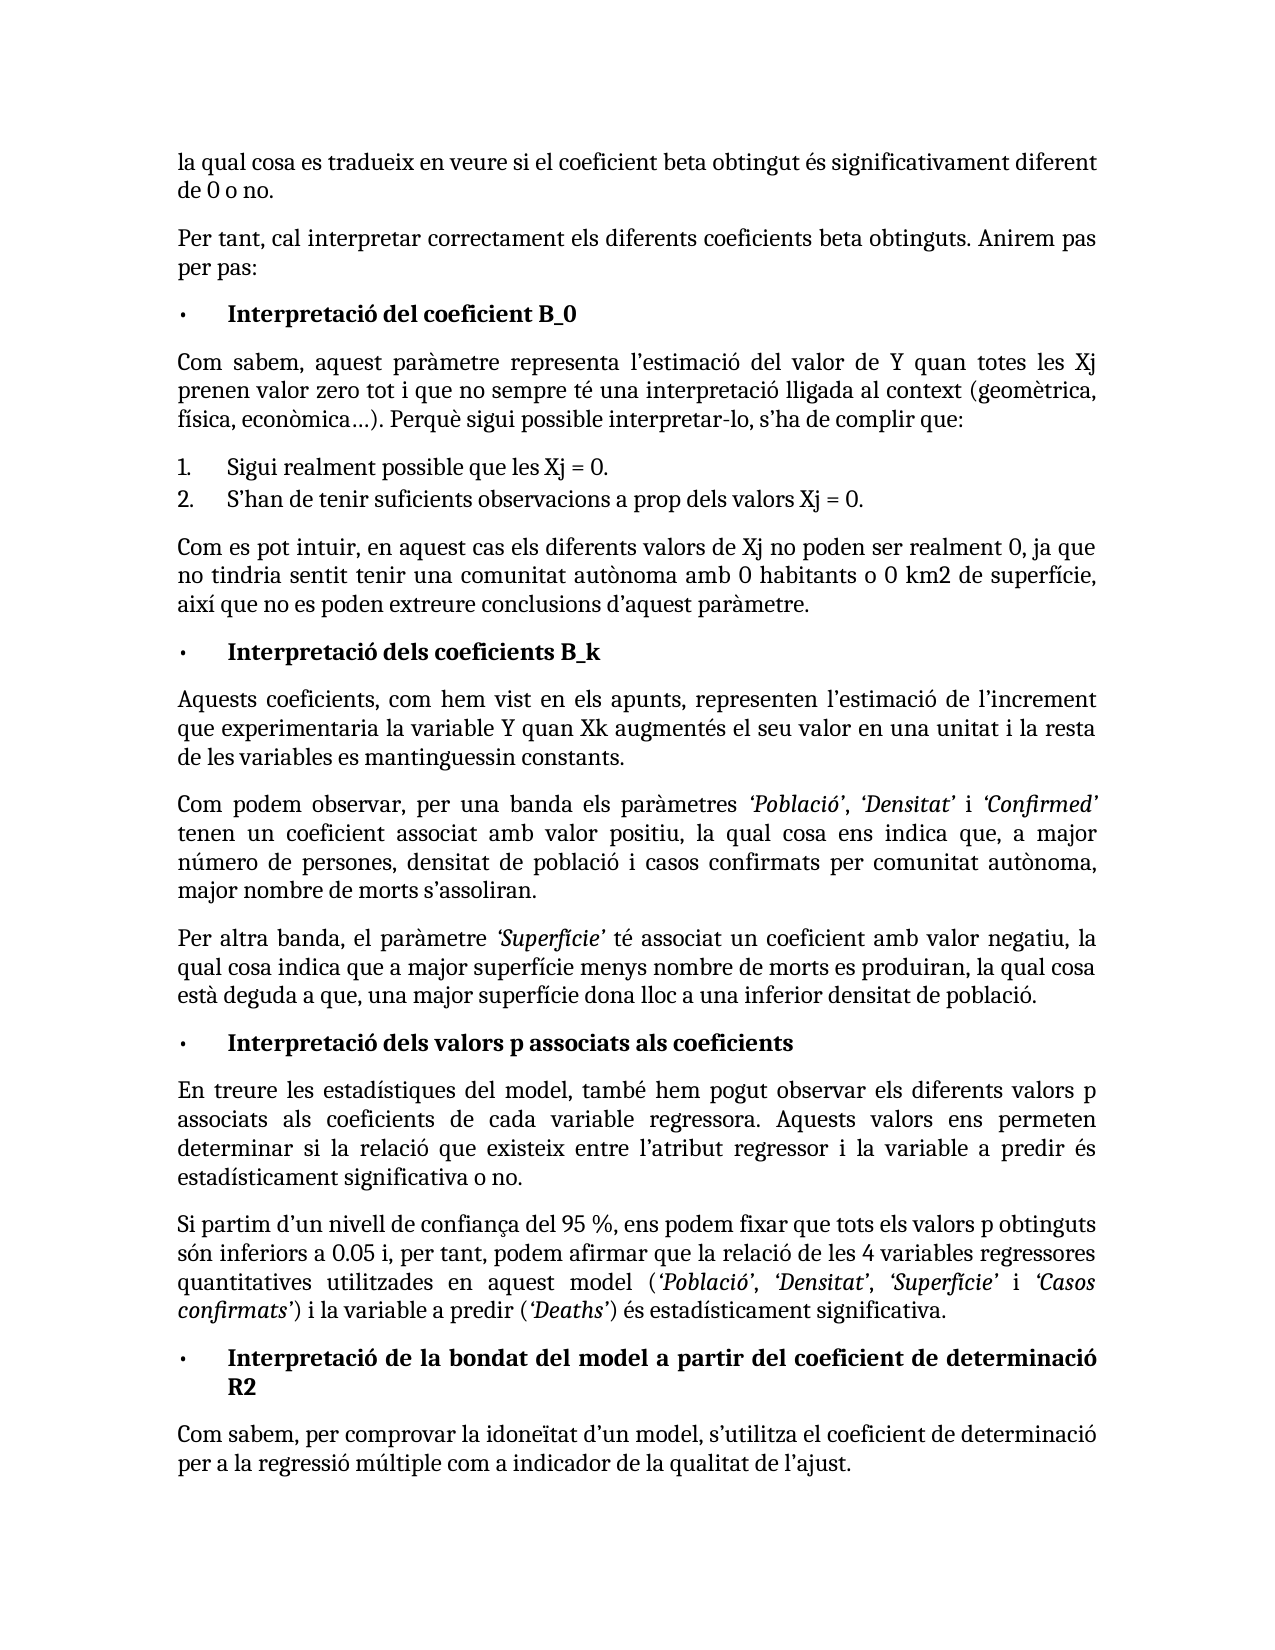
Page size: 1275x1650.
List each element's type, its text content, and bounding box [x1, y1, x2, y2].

list Interpretació dels valors p associats als coeficients [177, 1029, 1098, 1058]
text Per tant, cal interpretar correctament els diferents coeficients beta obtinguts. Anirem pas per pas: [177, 224, 1098, 281]
text Com podem observar, per una banda els paràmetres ‘Població’, ‘Densitat’ i ‘Confirmed’ tenen un coeficient associat amb valor positiu, la qual cosa ens indica que, a major número de persones, densitat de població i casos confirmats per comunitat autònoma, major nombre de morts s’assoliran. [177, 790, 1098, 905]
text Com es pot intuir, en aquest cas els diferents valors de Xj no poden ser realment 0, ja que no tindria sentit tenir una comunitat autònoma amb 0 habitants o 0 km2 de superfície, així que no es poden extreure conclusions d’aquest paràmetre. [177, 533, 1098, 619]
list Interpretació de la bondat del model a partir del coeficient de determinació R2 [177, 1344, 1098, 1401]
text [177, 148, 1098, 205]
text Per altra banda, el paràmetre ‘Superfície’ té associat un coeficient amb valor negatiu, la qual cosa indica que a major superfície menys nombre de morts es produiran, la qual cosa està deguda a que, una major superfície dona lloc a una inferior densitat de població. [177, 924, 1098, 1010]
text Aquests coeficients, com hem vist en els apunts, representen l’estimació de l’increment que experimentaria la variable Y quan Xk augmentés el seu valor en una unitat i la resta de les variables es mantinguessin constants. [177, 685, 1098, 771]
text En treure les estadístiques del model, també hem pogut observar els diferents valors p associats als coeficients de cada variable regressora. Aquests valors ens permeten determinar si la relació que existeix entre l’atribut regressor i la variable a predir és estadísticament significativa o no. [177, 1076, 1098, 1191]
text Com sabem, aquest paràmetre representa l’estimació del valor de Y quan totes les Xj prenen valor zero tot i que no sempre té una interpretació lligada al context (geomètrica, física, econòmica…). Perquè sigui possible interpretar-lo, s’ha de complir que: [177, 348, 1098, 434]
text Si partim d’un nivell de confiança del 95 %, ens podem fixar que tots els valors p obtinguts són inferiors a 0.05 i, per tant, podem afirmar que la relació de les 4 variables regressores quantitatives utilitzades en aquest model (‘Població’, ‘Densitat’, ‘Superfície’ i ‘Casos confirmats’) i la variable a predir (‘Deaths’) és estadísticament significativa. [177, 1210, 1098, 1325]
list Interpretació dels coeficients B_k [177, 638, 1098, 666]
text Com sabem, per comprovar la idoneïtat d’un model, s’utilitza el coeficient de determinació per a la regressió múltiple com a indicador de la qualitat de l’ajust. [177, 1420, 1098, 1478]
list S’han de tenir suficients observacions a prop dels valors Xj = 0. [177, 485, 1098, 514]
list Sigui realment possible que les Xj = 0. [177, 453, 1098, 481]
list Interpretació del coeficient B_0 [177, 300, 1098, 329]
